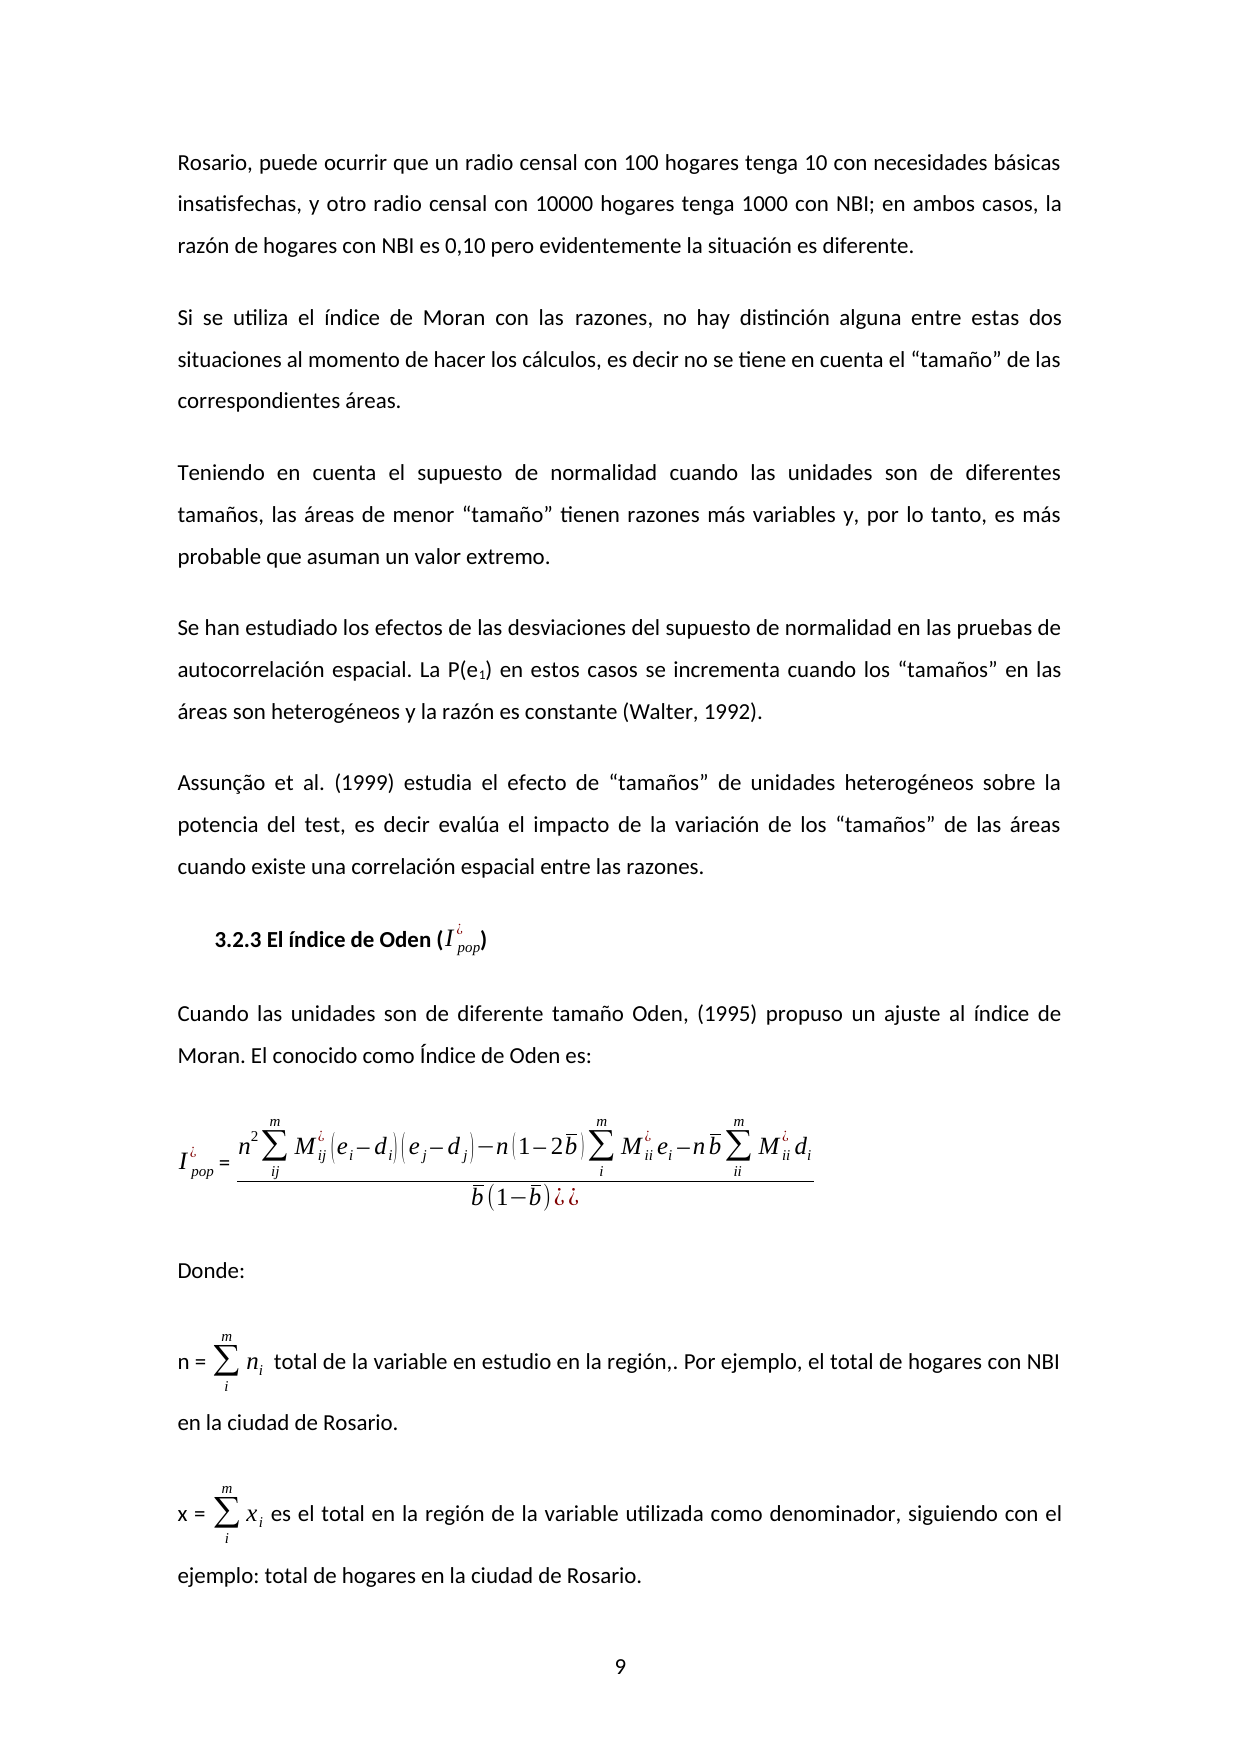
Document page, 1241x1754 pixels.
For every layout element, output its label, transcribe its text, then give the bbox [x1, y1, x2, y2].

text = [177, 1112, 1063, 1213]
text Donde: [177, 1256, 1063, 1284]
text n = total de la variable en estudio en la región,. Por ejemplo, el total de hogares con NBI en la ciudad de Rosario. [177, 1327, 1063, 1436]
text Si se utiliza el índice de Moran con las razones, no hay distinción alguna entre estas dos situaciones al momento de hacer los cálculos, es decir no se tiene en cuenta el “tamaño” de las correspondientes áreas. [177, 303, 1063, 415]
text Cuando las unidades son de diferente tamaño Oden, (1995) propuso un ajuste al índice de Moran. El conocido como Índice de Oden es: [177, 999, 1063, 1069]
text 3.2.3 El índice de Oden () [214, 923, 1063, 956]
text Se han estudiado los efectos de las desviaciones del supuesto de normalidad en las pruebas de autocorrelación espacial. La P(e1) en estos casos se incrementa cuando los “tamaños” en las áreas son heterogéneos y la razón es constante (Walter, 1992). [177, 613, 1063, 725]
text Assunção et al. (1999) estudia el efecto de “tamaños” de unidades heterogéneos sobre la potencia del test, es decir evalúa el impacto de la variación de los “tamaños” de las áreas cuando existe una correlación espacial entre las razones. [177, 768, 1063, 880]
text Teniendo en cuenta el supuesto de normalidad cuando las unidades son de diferentes tamaños, las áreas de menor “tamaño” tienen razones más variables y, por lo tanto, es más probable que asuman un valor extremo. [177, 458, 1063, 570]
text x = es el total en la región de la variable utilizada como denominador, siguiendo con el ejemplo: total de hogares en la ciudad de Rosario. [177, 1479, 1063, 1589]
